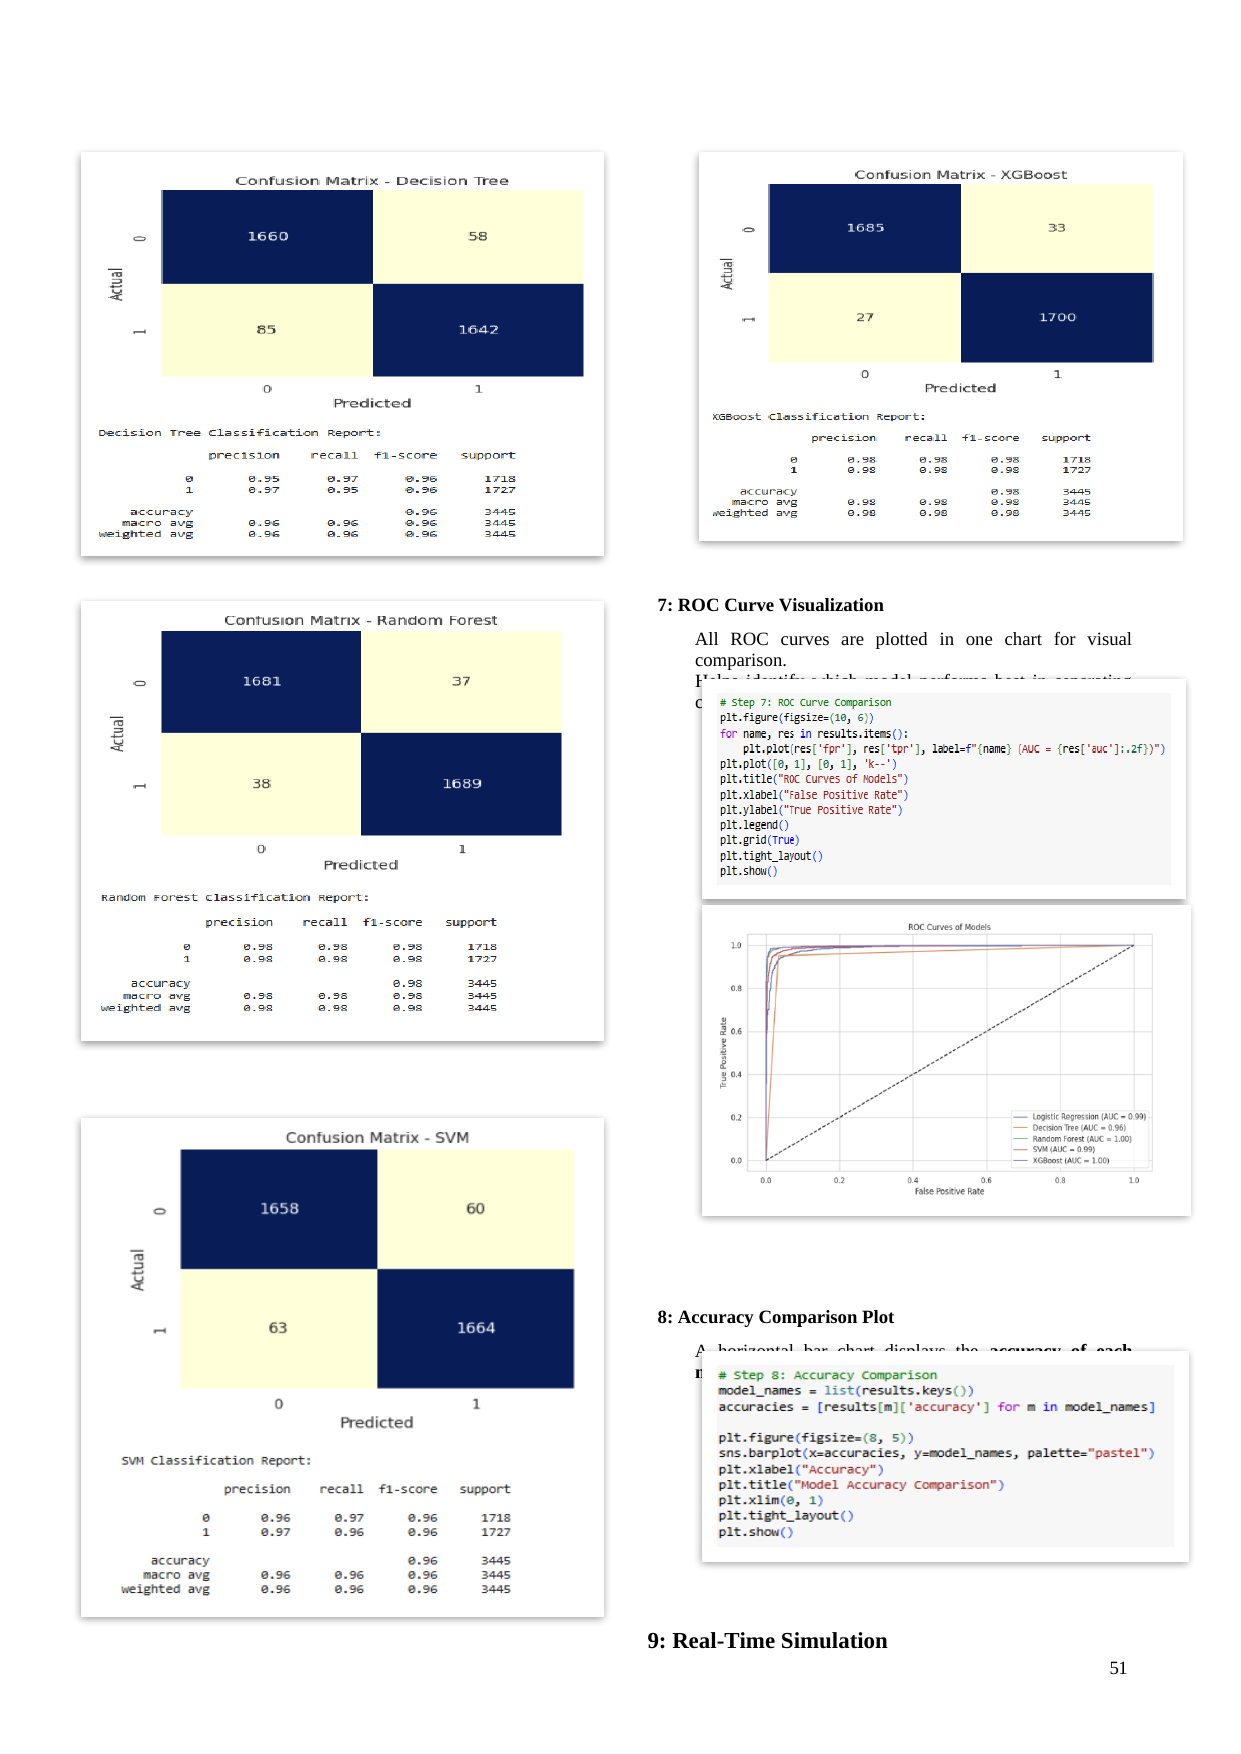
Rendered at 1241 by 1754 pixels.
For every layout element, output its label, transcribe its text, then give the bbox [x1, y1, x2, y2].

list A horizontal bar chart displays the accuracy of each model on test data, aiding in clear model selection. [657, 1341, 1133, 1383]
picture [717, 693, 1171, 885]
picture [96, 1132, 590, 1603]
text 9: Real-Time Simulation [619, 1628, 1137, 1654]
picture [717, 1365, 1174, 1547]
list All ROC curves are plotted in one chart for visual comparison. Helps identify which model performs best in separating classes. [657, 628, 1133, 713]
list 8: Accuracy Comparison Plot [657, 1306, 1133, 1327]
picture [713, 167, 1168, 526]
picture [96, 616, 590, 1027]
list 7: ROC Curve Visualization [657, 594, 1133, 616]
picture [96, 167, 590, 542]
picture [717, 920, 1176, 1201]
